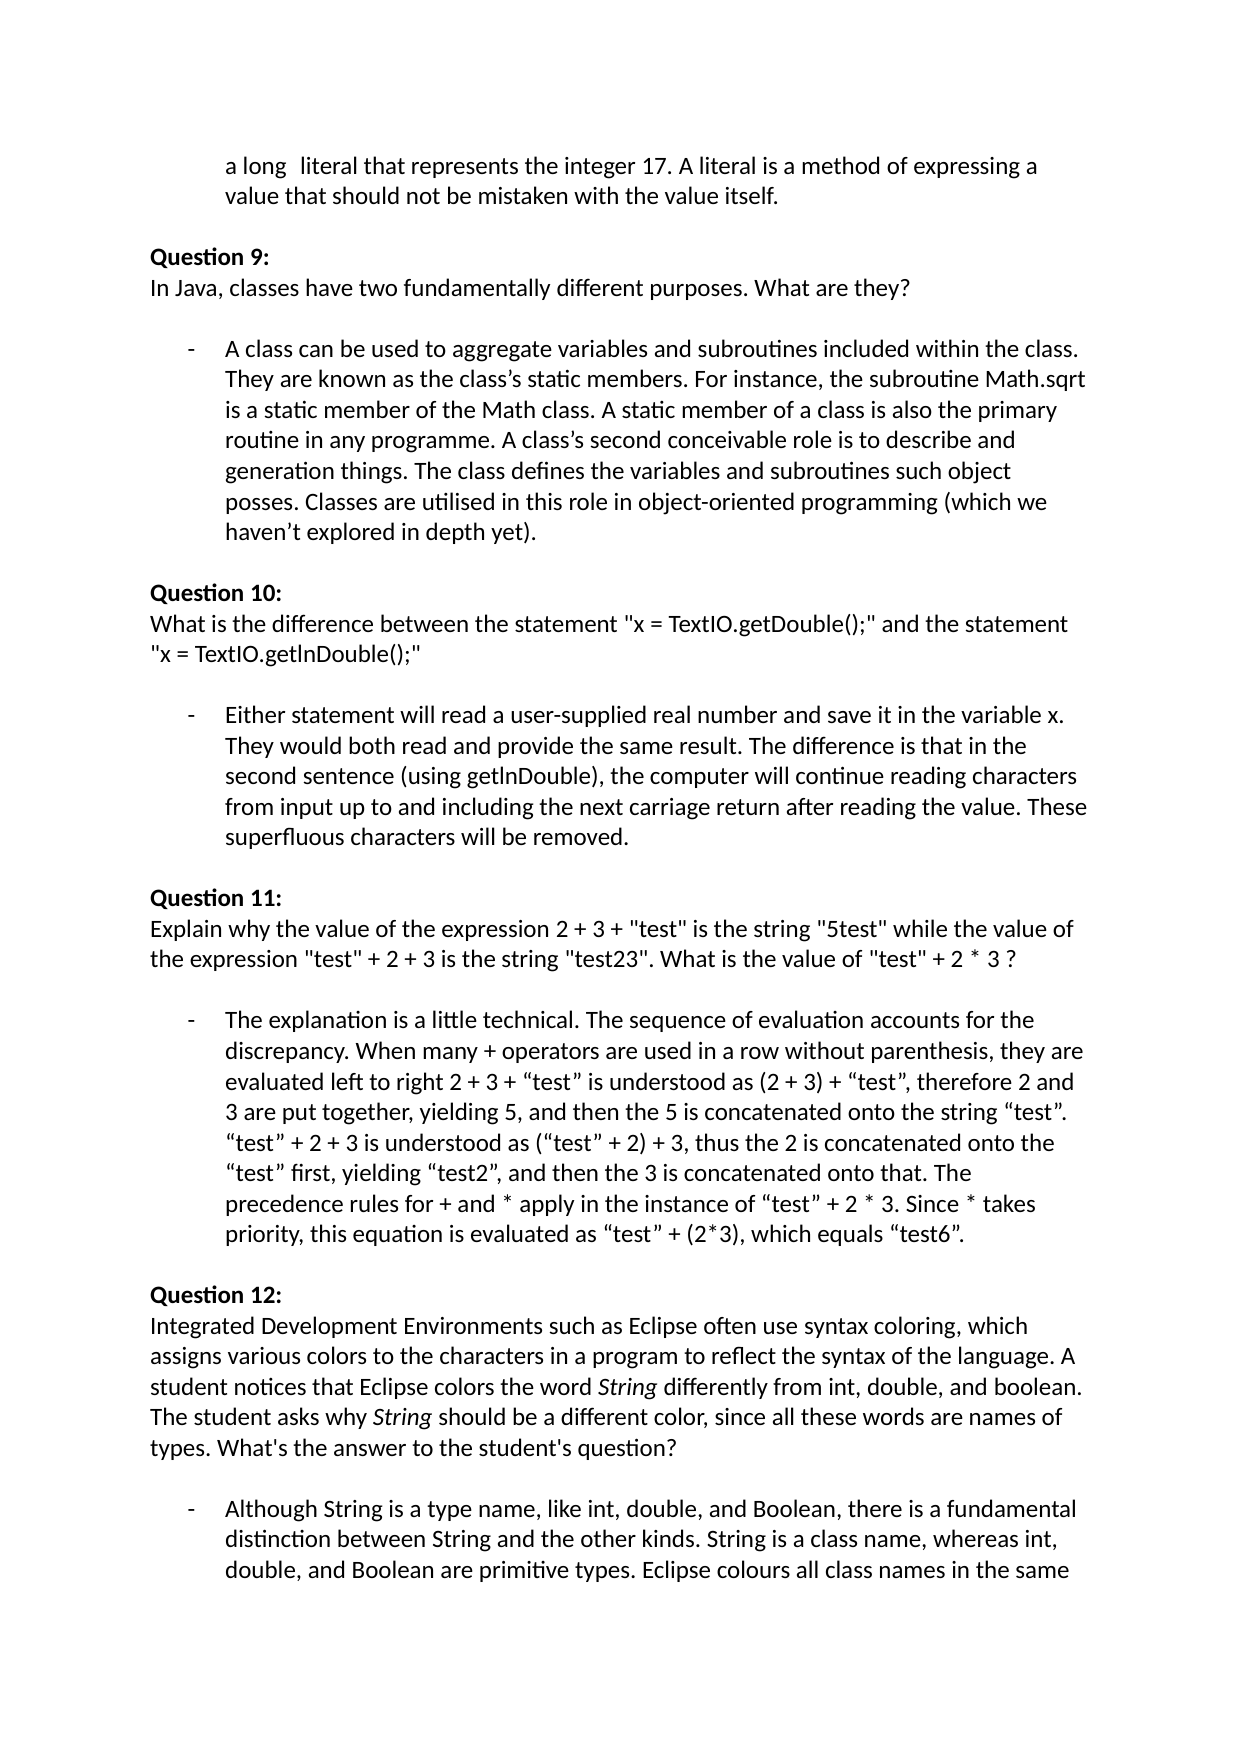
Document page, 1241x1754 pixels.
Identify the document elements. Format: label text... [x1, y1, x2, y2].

text Question 12: [150, 1279, 1090, 1310]
list Either statement will read a user-supplied real number and save it in the variable x. They would both read and provide the same result. The difference is that in the second sentence (using getlnDouble), the computer will continue reading characters from input up to and including the next carriage return after reading the value. These superfluous characters will be removed. [187, 699, 1090, 852]
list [187, 150, 1090, 211]
text What is the difference between the statement "x = TextIO.getDouble();" and the statement "x = TextIO.getlnDouble();" [150, 608, 1090, 669]
text Question 10: [150, 577, 1090, 608]
text Explain why the value of the expression 2 + 3 + "test" is the string "5test" while the value of the expression "test" + 2 + 3 is the string "test23". What is the value of "test" + 2 * 3 ? [150, 913, 1090, 974]
list The explanation is a little technical. The sequence of evaluation accounts for the discrepancy. When many + operators are used in a row without parenthesis, they are evaluated left to right 2 + 3 + “test” is understood as (2 + 3) + “test”, therefore 2 and 3 are put together, yielding 5, and then the 5 is concatenated onto the string “test”. “test” + 2 + 3 is understood as (“test” + 2) + 3, thus the 2 is concatenated onto the “test” first, yielding “test2”, and then the 3 is concatenated onto that. The precedence rules for + and * apply in the instance of “test” + 2 * 3. Since * takes priority, this equation is evaluated as “test” + (2*3), which equals “test6”. [187, 1004, 1090, 1249]
text In Java, classes have two fundamentally different purposes. What are they? [150, 272, 1090, 303]
list A class can be used to aggregate variables and subroutines included within the class. They are known as the class’s static members. For instance, the subroutine Math.sqrt is a static member of the Math class. A static member of a class is also the primary routine in any programme. A class’s second conceivable role is to describe and generation things. The class defines the variables and subroutines such object posses. Classes are utilised in this role in object-oriented programming (which we haven’t explored in depth yet). [187, 333, 1090, 547]
text Integrated Development Environments such as Eclipse often use syntax coloring, which assigns various colors to the characters in a program to reflect the syntax of the language. A student notices that Eclipse colors the word String differently from int, double, and boolean. The student asks why String should be a different color, since all these words are names of types. What's the answer to the student's question? [150, 1310, 1090, 1462]
text Question 11: [150, 882, 1090, 913]
text Question 9: [150, 242, 1090, 272]
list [187, 1493, 1090, 1584]
